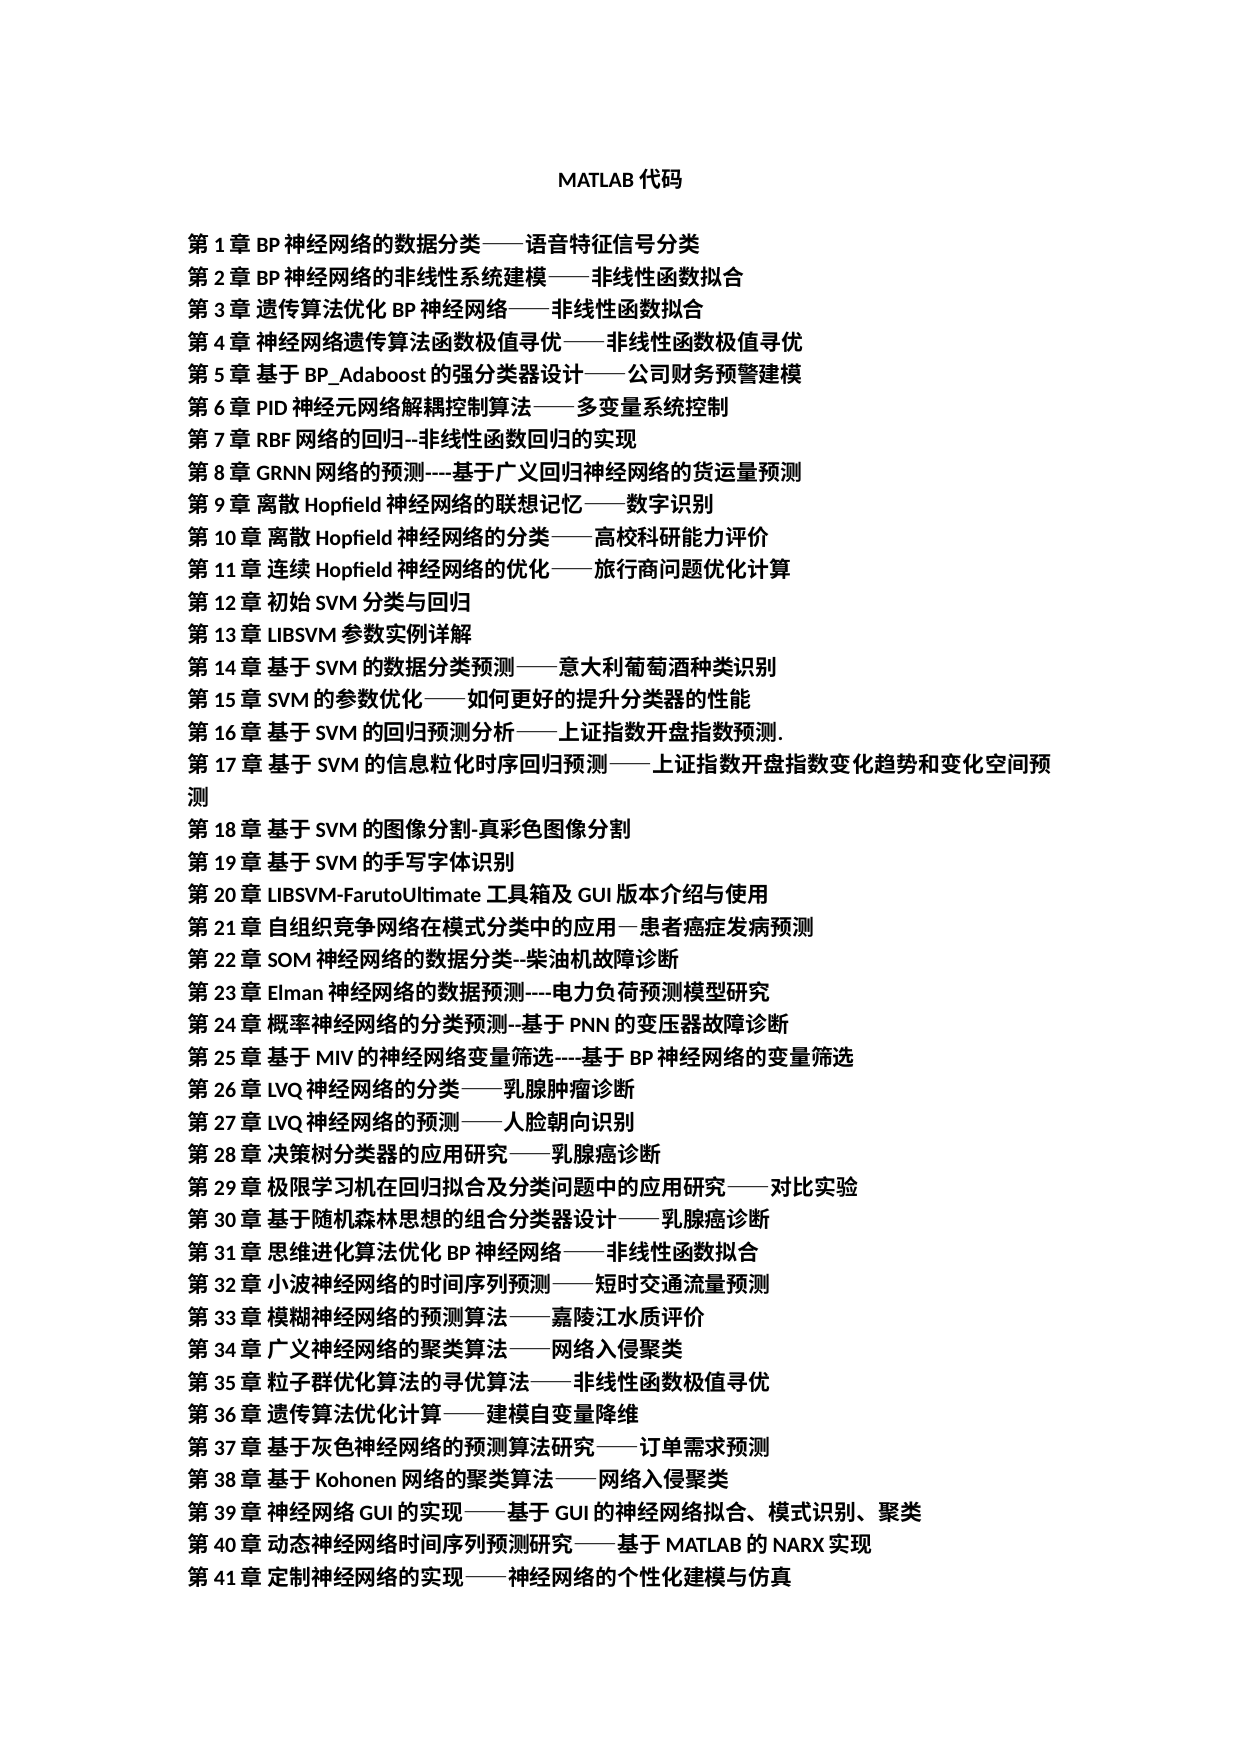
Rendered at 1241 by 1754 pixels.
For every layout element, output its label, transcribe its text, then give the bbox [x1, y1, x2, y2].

text 第6章 PID神经元网络解耦控制算法——多变量系统控制 [187, 389, 1053, 422]
text 第34章 广义神经网络的聚类算法——网络入侵聚类 [187, 1332, 1053, 1364]
text 第29章 极限学习机在回归拟合及分类问题中的应用研究——对比实验 [187, 1169, 1053, 1202]
text 第14章 基于SVM的数据分类预测——意大利葡萄酒种类识别 [187, 649, 1053, 682]
text 第40章 动态神经网络时间序列预测研究——基于MATLAB的NARX实现 [187, 1527, 1053, 1559]
text 第18章 基于SVM的图像分割-真彩色图像分割 [187, 812, 1053, 844]
text 第22章 SOM神经网络的数据分类--柴油机故障诊断 [187, 942, 1053, 974]
text 第28章 决策树分类器的应用研究——乳腺癌诊断 [187, 1137, 1053, 1169]
text 第4章 神经网络遗传算法函数极值寻优——非线性函数极值寻优 [187, 324, 1053, 357]
text 第25章 基于MIV的神经网络变量筛选----基于BP神经网络的变量筛选 [187, 1039, 1053, 1072]
text 第2章 BP神经网络的非线性系统建模——非线性函数拟合 [187, 259, 1053, 292]
text 第41章 定制神经网络的实现——神经网络的个性化建模与仿真 [187, 1559, 1053, 1592]
text 第32章 小波神经网络的时间序列预测——短时交通流量预测 [187, 1267, 1053, 1299]
text 第5章 基于BP_Adaboost的强分类器设计——公司财务预警建模 [187, 357, 1053, 389]
text 第19章 基于SVM的手写字体识别 [187, 844, 1053, 877]
text 第30章 基于随机森林思想的组合分类器设计——乳腺癌诊断 [187, 1202, 1053, 1234]
text 第31章 思维进化算法优化BP神经网络——非线性函数拟合 [187, 1234, 1053, 1267]
text 第3章 遗传算法优化BP神经网络——非线性函数拟合 [187, 292, 1053, 324]
text 第10章 离散Hopfield神经网络的分类——高校科研能力评价 [187, 519, 1053, 552]
text 第1章 BP神经网络的数据分类——语音特征信号分类 [187, 227, 1053, 259]
text 第9章 离散Hopfield神经网络的联想记忆——数字识别 [187, 487, 1053, 519]
text 第7章 RBF网络的回归--非线性函数回归的实现 [187, 422, 1053, 454]
text 第33章 模糊神经网络的预测算法——嘉陵江水质评价 [187, 1299, 1053, 1332]
text 第13章 LIBSVM参数实例详解 [187, 617, 1053, 649]
text 第36章 遗传算法优化计算——建模自变量降维 [187, 1397, 1053, 1429]
text 第15章 SVM的参数优化——如何更好的提升分类器的性能 [187, 682, 1053, 714]
text 第8章 GRNN网络的预测----基于广义回归神经网络的货运量预测 [187, 454, 1053, 487]
text 第12章 初始SVM分类与回归 [187, 584, 1053, 617]
text 第35章 粒子群优化算法的寻优算法——非线性函数极值寻优 [187, 1364, 1053, 1397]
text 第17章 基于SVM的信息粒化时序回归预测——上证指数开盘指数变化趋势和变化空间预测 [187, 747, 1053, 812]
text 第24章 概率神经网络的分类预测--基于PNN的变压器故障诊断 [187, 1007, 1053, 1039]
text MATLAB 代码 [187, 162, 1053, 194]
text 第16章 基于SVM的回归预测分析——上证指数开盘指数预测. [187, 714, 1053, 747]
text 第38章 基于Kohonen网络的聚类算法——网络入侵聚类 [187, 1462, 1053, 1494]
text 第37章 基于灰色神经网络的预测算法研究——订单需求预测 [187, 1429, 1053, 1462]
text 第26章 LVQ神经网络的分类——乳腺肿瘤诊断 [187, 1072, 1053, 1104]
text 第27章 LVQ神经网络的预测——人脸朝向识别 [187, 1104, 1053, 1137]
text 第21章 自组织竞争网络在模式分类中的应用—患者癌症发病预测 [187, 909, 1053, 942]
text 第39章 神经网络GUI的实现——基于GUI的神经网络拟合、模式识别、聚类 [187, 1494, 1053, 1527]
text 第11章 连续Hopfield神经网络的优化——旅行商问题优化计算 [187, 552, 1053, 584]
text 第20章 LIBSVM-FarutoUltimate工具箱及GUI版本介绍与使用 [187, 877, 1053, 909]
text 第23章 Elman神经网络的数据预测----电力负荷预测模型研究 [187, 974, 1053, 1007]
